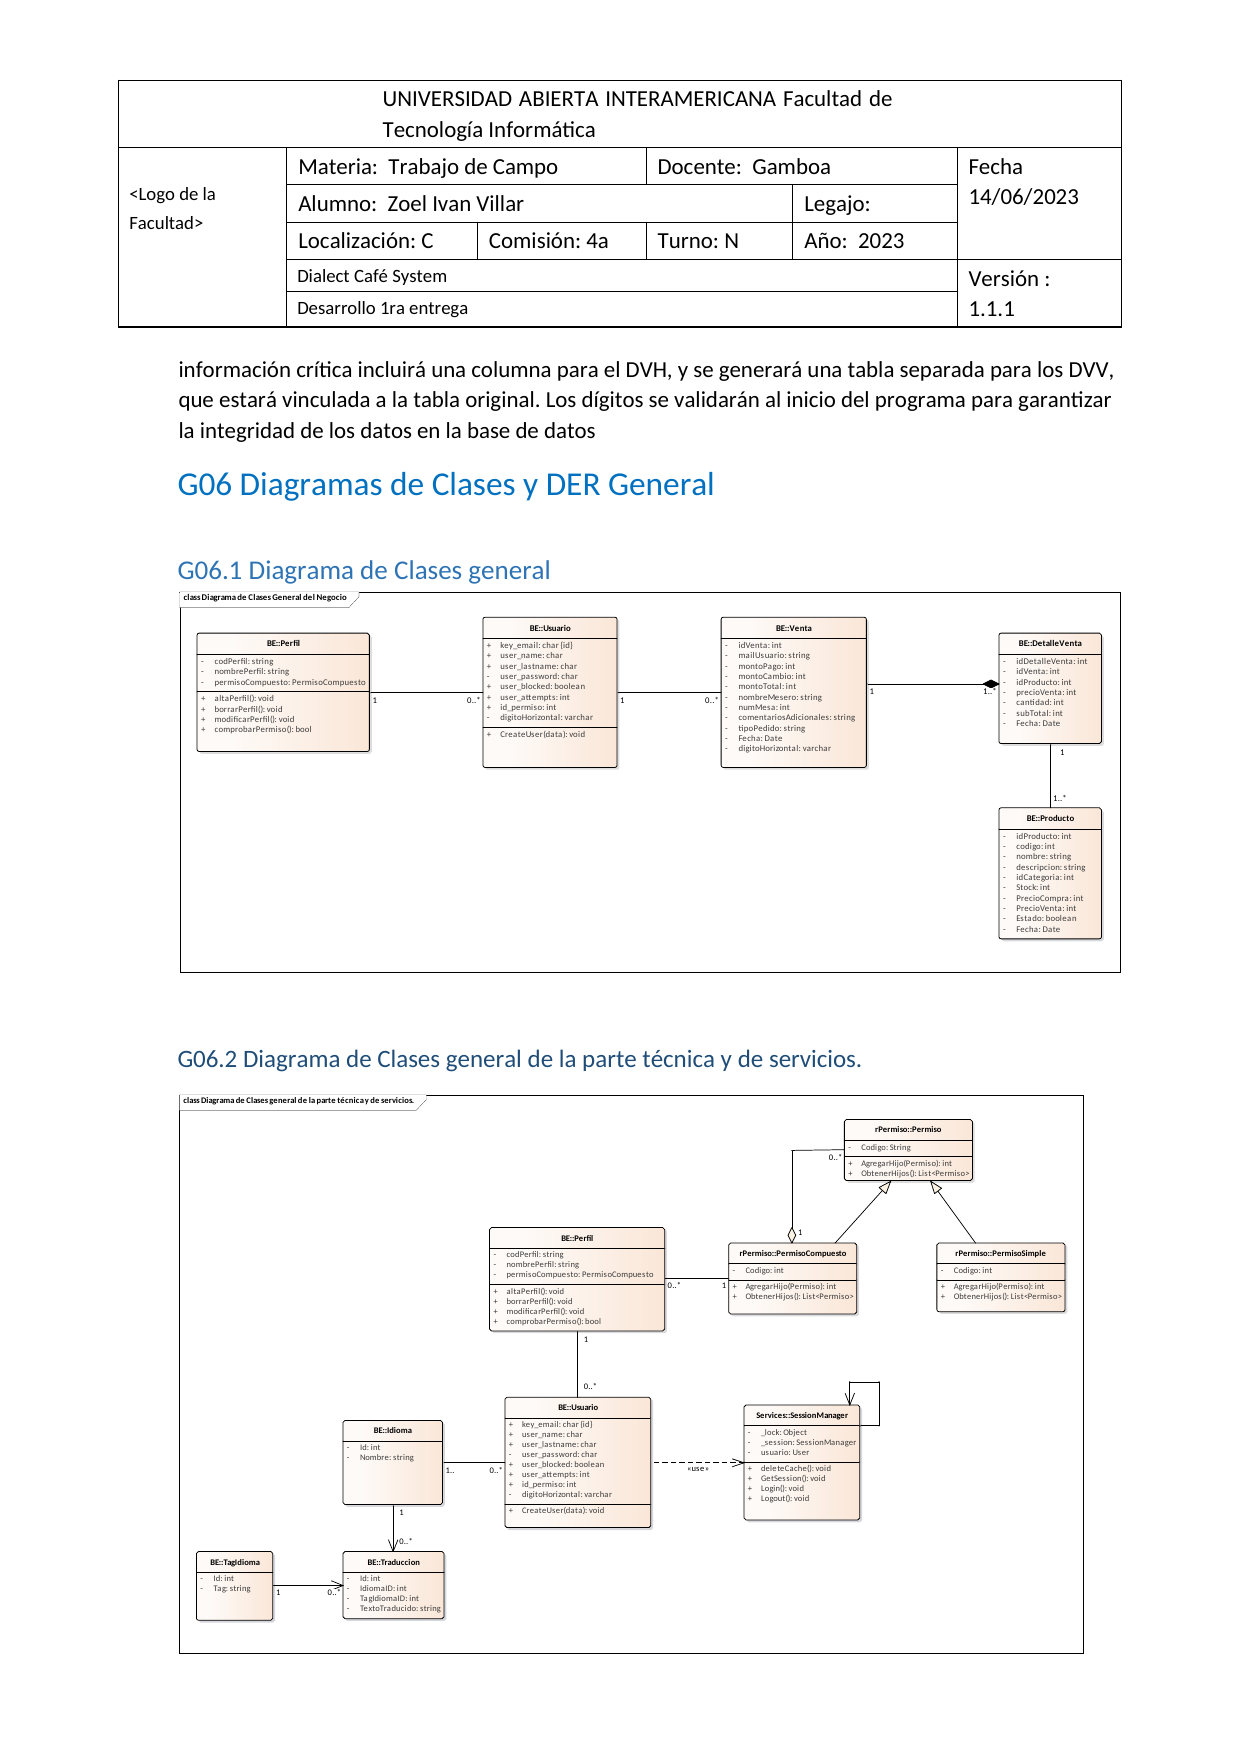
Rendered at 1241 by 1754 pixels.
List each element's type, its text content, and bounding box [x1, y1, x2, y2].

text G06.2 Diagrama de Clases general de la parte técnica y de servicios. [177, 1043, 1122, 1073]
subtitle G06.1 Diagrama de Clases general [177, 553, 1122, 587]
subtitle G06 Diagramas de Clases y DER General [177, 463, 1122, 503]
